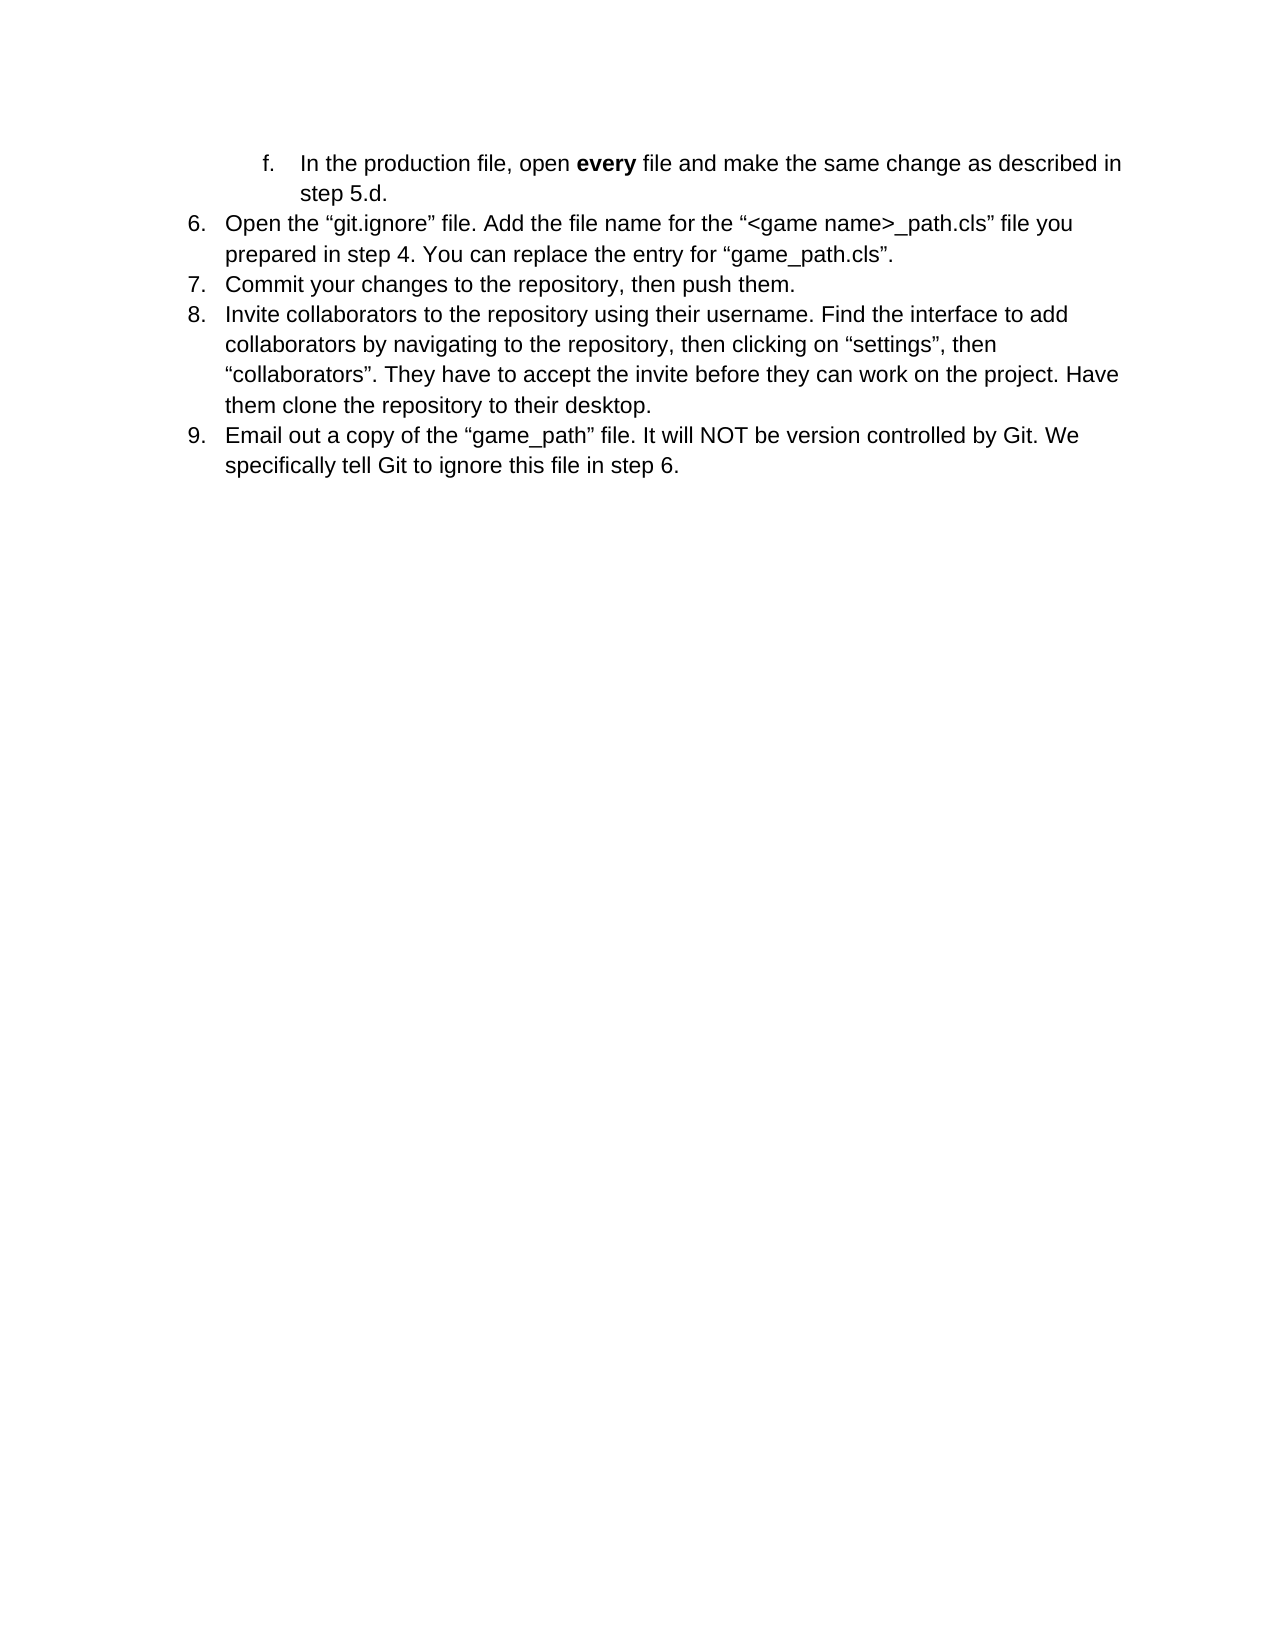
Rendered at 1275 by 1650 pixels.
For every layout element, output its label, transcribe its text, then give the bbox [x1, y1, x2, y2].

list In the production file, open every file and make the same change as described in step 5.d. [262, 150, 1125, 207]
list Email out a copy of the “game_path” file. It will NOT be version controlled by Git. We specifically tell Git to ignore this file in step 6. [187, 422, 1125, 478]
list Invite collaborators to the repository using their username. Find the interface to add collaborators by navigating to the repository, then clicking on “settings”, then “collaborators”. They have to accept the invite before they can work on the project. Have them clone the repository to their desktop. [187, 301, 1125, 418]
list Commit your changes to the repository, then push them. [187, 271, 1125, 297]
list Open the “git.ignore” file. Add the file name for the “<game name>_path.cls” file you prepared in step 4. You can replace the entry for “game_path.cls”. [187, 210, 1125, 267]
